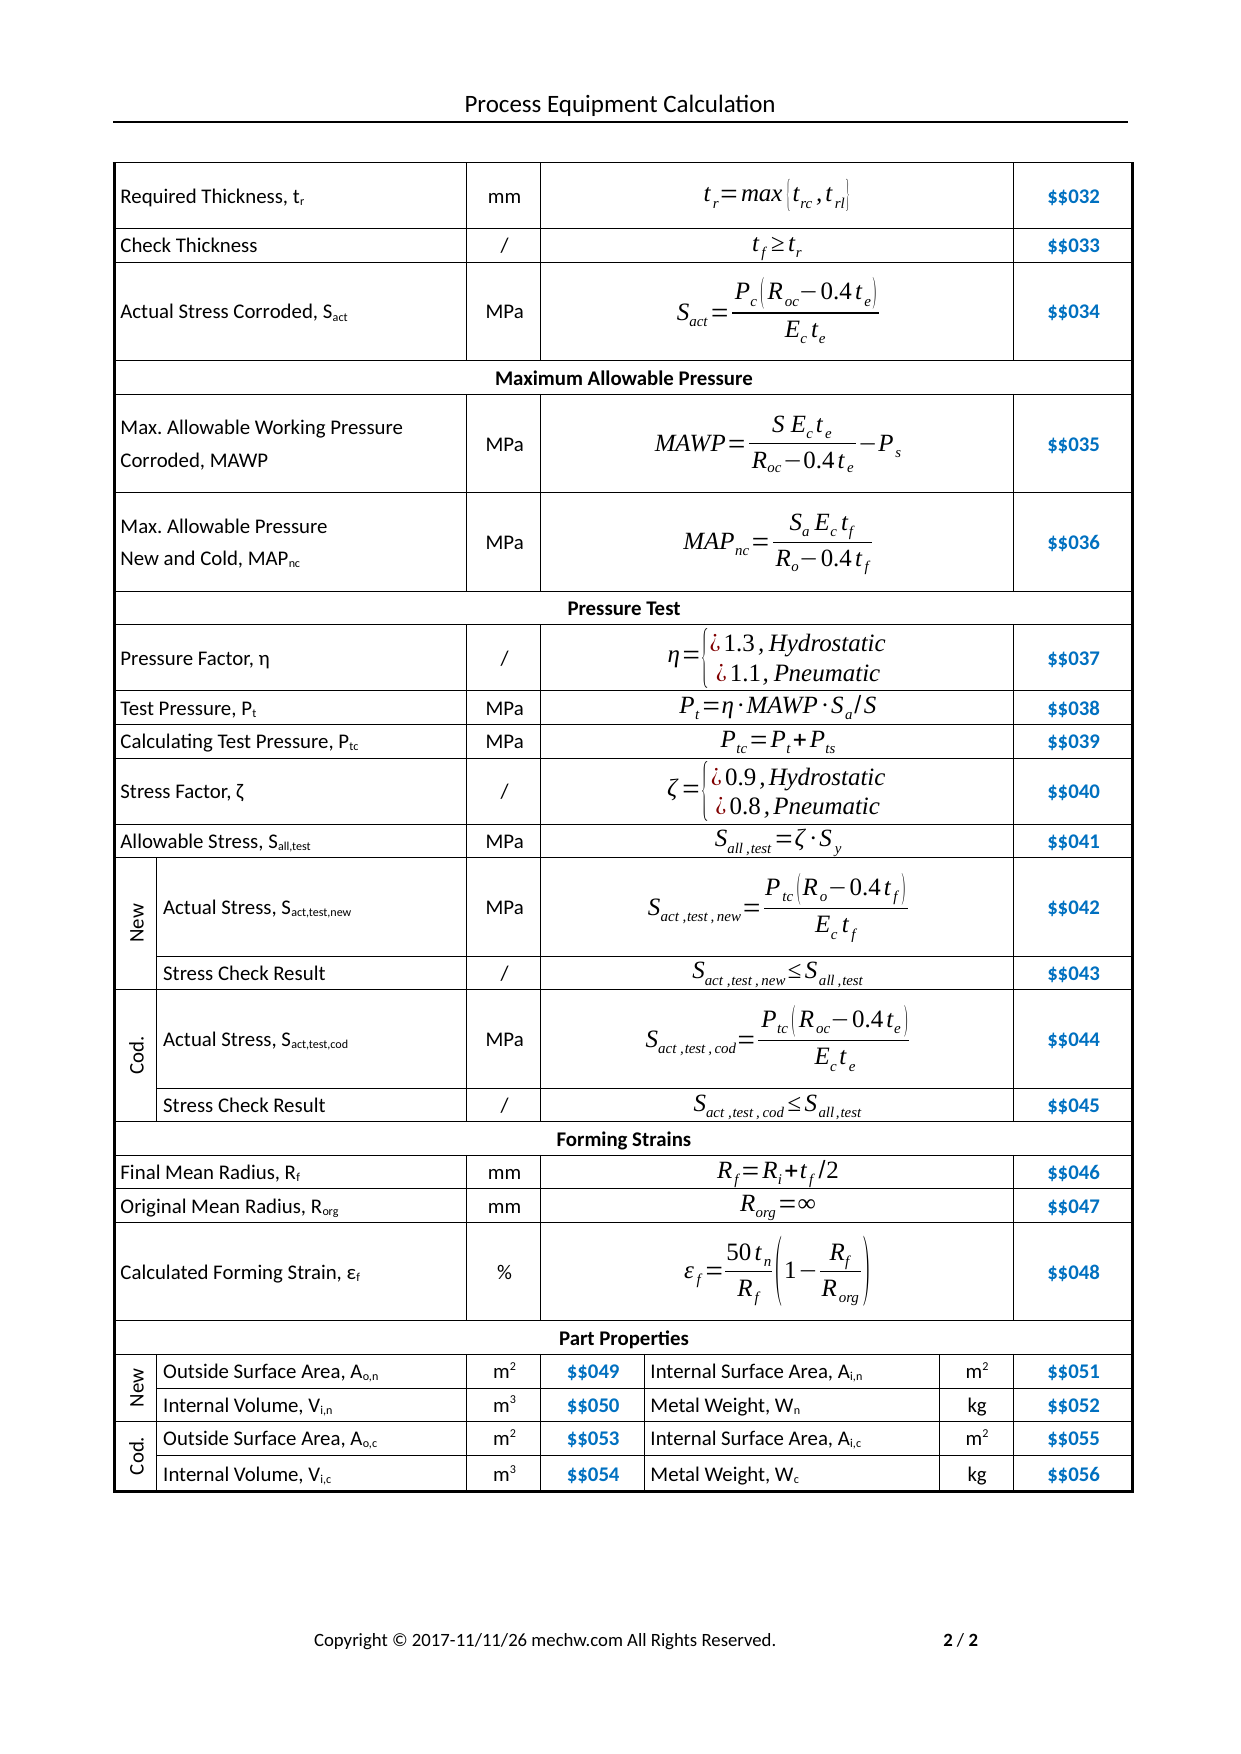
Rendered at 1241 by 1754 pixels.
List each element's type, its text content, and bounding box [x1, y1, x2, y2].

table_cell $$046 [1014, 1156, 1131, 1188]
table_cell $$042 [1014, 858, 1131, 956]
table_cell [541, 691, 1013, 724]
table_cell $$047 [1014, 1189, 1131, 1222]
table_cell Max. Allowable Working Pressure Corroded, MAWP [116, 395, 466, 492]
table_cell m2 [940, 1422, 1013, 1454]
table_cell [541, 229, 1013, 262]
table_cell [541, 957, 1013, 989]
table_cell MPa [467, 395, 540, 492]
table_cell MPa [467, 493, 540, 591]
table_cell Metal Weight, Wc [645, 1456, 939, 1490]
table_cell $$053 [541, 1422, 644, 1454]
table_cell MPa [467, 691, 540, 724]
table_cell [541, 163, 1013, 228]
table_cell [541, 493, 1013, 591]
table_cell Original Mean Radius, Rorg [116, 1189, 466, 1222]
table_cell Actual Stress, Sact,test,new [157, 858, 466, 956]
table_cell Pressure Factor, η [116, 625, 466, 690]
table_cell $$032 [1014, 163, 1131, 228]
table_cell Test Pressure, Pt [116, 691, 466, 724]
table_cell MPa [467, 990, 540, 1088]
table_cell $$039 [1014, 725, 1131, 757]
table_cell Internal Surface Area, Ai,c [645, 1422, 939, 1454]
table_cell Outside Surface Area, Ao,c [157, 1422, 466, 1454]
table_cell m3 [467, 1456, 540, 1490]
table_cell $$035 [1014, 395, 1131, 492]
table_cell New [116, 1355, 156, 1421]
table_cell $$038 [1014, 691, 1131, 724]
table_cell Actual Stress Corroded, Sact [116, 263, 466, 360]
table_cell $$052 [1014, 1389, 1131, 1421]
table_cell $$037 [1014, 625, 1131, 690]
table_cell $$040 [1014, 759, 1131, 823]
table_cell [541, 725, 1013, 757]
table_cell kg [940, 1456, 1013, 1490]
table_cell $$050 [541, 1389, 644, 1421]
table_cell [541, 395, 1013, 492]
table_cell $$045 [1014, 1089, 1131, 1121]
table_cell Check Thickness [116, 229, 466, 262]
table_cell $$055 [1014, 1422, 1131, 1454]
table_cell Final Mean Radius, Rf [116, 1156, 466, 1188]
table_cell / [467, 1089, 540, 1121]
table_cell Cod. [116, 1422, 156, 1490]
table_cell Pressure Test [116, 592, 1131, 624]
table_cell Forming Strains [116, 1122, 1131, 1155]
table_cell kg [940, 1389, 1013, 1421]
table_cell [541, 1089, 1013, 1121]
table_cell m2 [467, 1422, 540, 1454]
table_cell Stress Factor, ζ [116, 759, 466, 823]
table_cell Internal Volume, Vi,n [157, 1389, 466, 1421]
table_cell $$034 [1014, 263, 1131, 360]
table_cell / [467, 759, 540, 823]
table_cell $$049 [541, 1355, 644, 1387]
table_cell $$041 [1014, 825, 1131, 857]
table_cell Max. Allowable Pressure New and Cold, MAPnc [116, 493, 466, 591]
table_cell [541, 1223, 1013, 1320]
table_cell $$043 [1014, 957, 1131, 989]
table_cell [541, 263, 1013, 360]
table_cell Cod. [116, 990, 156, 1121]
table_cell Internal Volume, Vi,c [157, 1456, 466, 1490]
table_cell [541, 759, 1013, 823]
table_cell Outside Surface Area, Ao,n [157, 1355, 466, 1387]
table_cell $$048 [1014, 1223, 1131, 1320]
table_cell Allowable Stress, Sall,test [116, 825, 466, 857]
table_cell Stress Check Result [157, 1089, 466, 1121]
table_cell % [467, 1223, 540, 1320]
table_cell Maximum Allowable Pressure [116, 361, 1131, 394]
table_cell Stress Check Result [157, 957, 466, 989]
table_cell mm [467, 1156, 540, 1188]
table_cell MPa [467, 858, 540, 956]
table_cell m3 [467, 1389, 540, 1421]
table_cell / [467, 229, 540, 262]
table_cell [541, 858, 1013, 956]
table_cell / [467, 625, 540, 690]
table_cell m2 [940, 1355, 1013, 1387]
table_cell [541, 625, 1013, 690]
table_cell / [467, 957, 540, 989]
table_cell Required Thickness, tr [116, 163, 466, 228]
table_cell mm [467, 163, 540, 228]
table_cell Metal Weight, Wn [645, 1389, 939, 1421]
table_cell Internal Surface Area, Ai,n [645, 1355, 939, 1387]
table_cell mm [467, 1189, 540, 1222]
table_cell Calculated Forming Strain, εf [116, 1223, 466, 1320]
table_cell MPa [467, 725, 540, 757]
table_cell MPa [467, 825, 540, 857]
table_cell [541, 825, 1013, 857]
table_cell $$033 [1014, 229, 1131, 262]
table_cell [541, 1189, 1013, 1222]
table_cell New [116, 858, 156, 989]
table_cell Part Properties [116, 1321, 1131, 1354]
table_cell Calculating Test Pressure, Ptc [116, 725, 466, 757]
table_cell Actual Stress, Sact,test,cod [157, 990, 466, 1088]
table_cell $$056 [1014, 1456, 1131, 1490]
table_cell $$036 [1014, 493, 1131, 591]
table_cell [541, 990, 1013, 1088]
table_cell MPa [467, 263, 540, 360]
table_cell $$044 [1014, 990, 1131, 1088]
table_cell [541, 1156, 1013, 1188]
table_cell m2 [467, 1355, 540, 1387]
table_cell $$051 [1014, 1355, 1131, 1387]
table_cell $$054 [541, 1456, 644, 1490]
